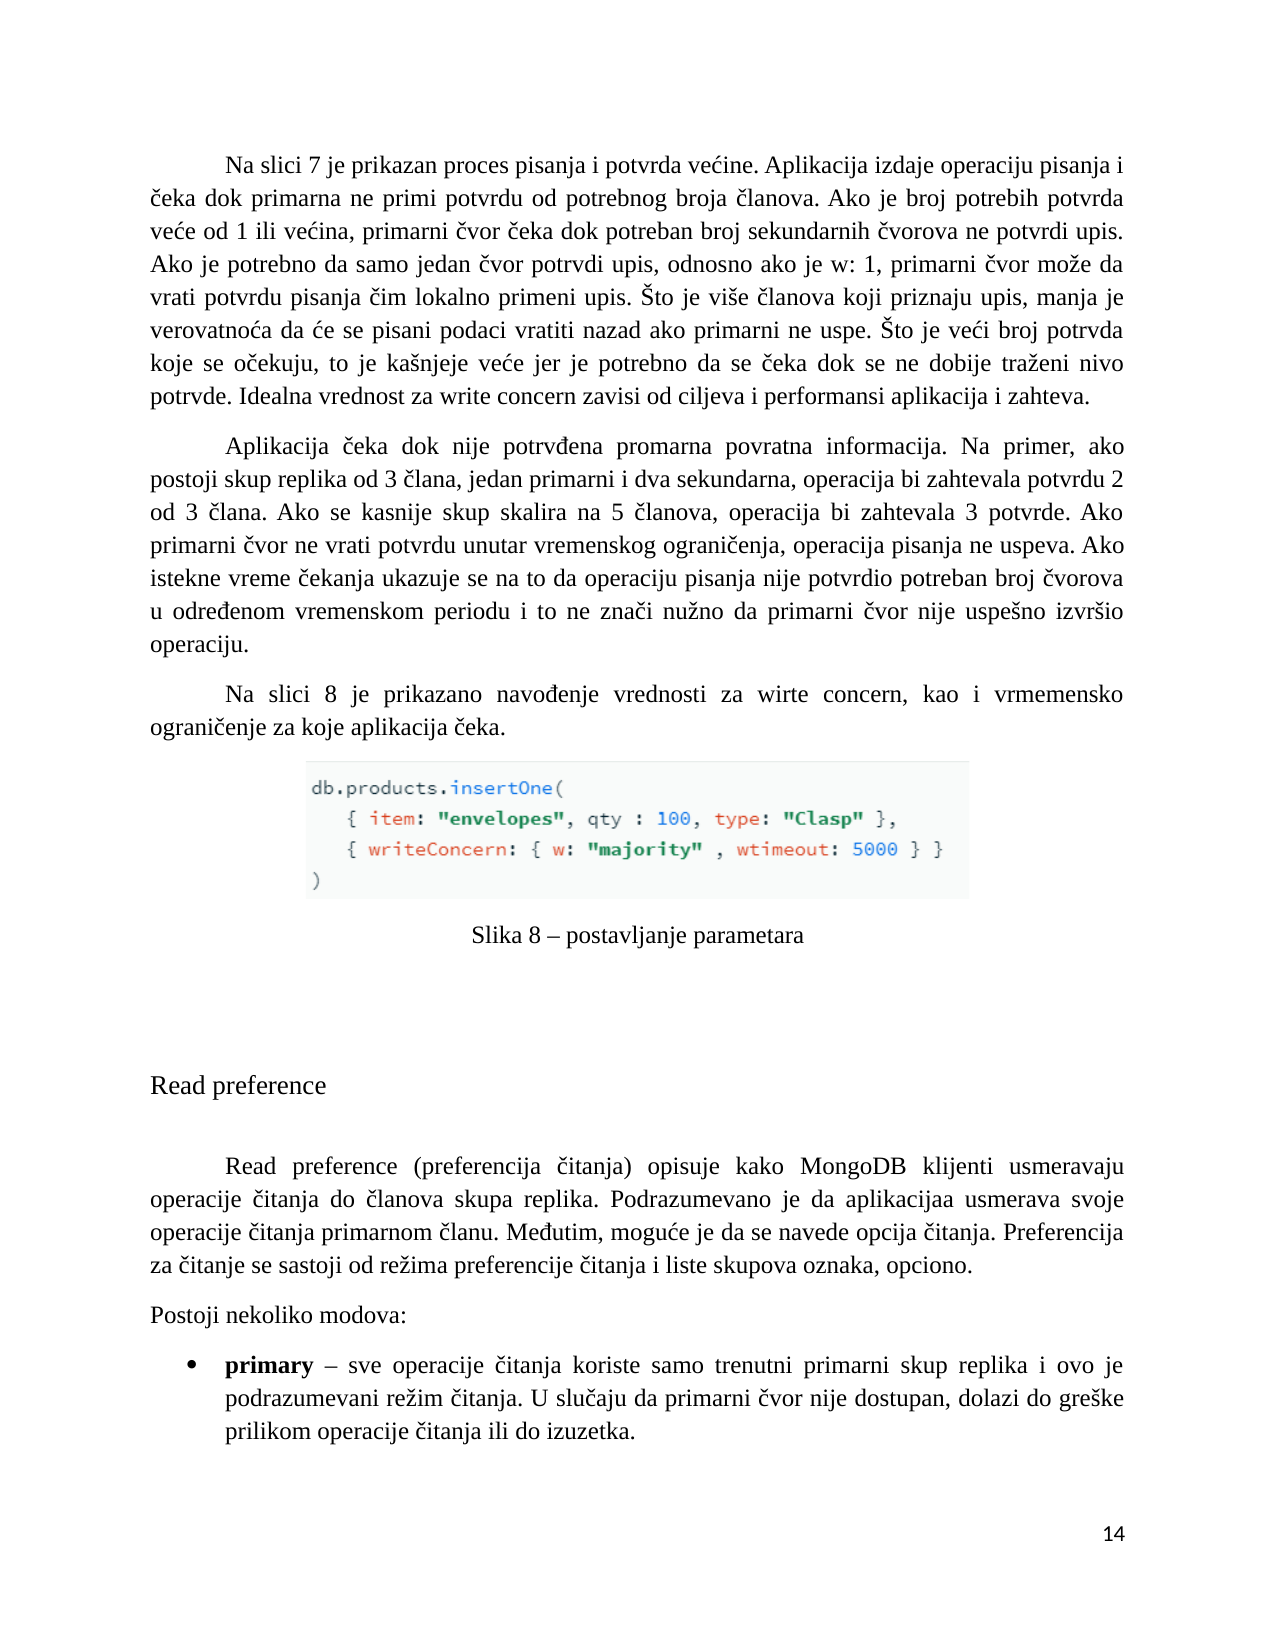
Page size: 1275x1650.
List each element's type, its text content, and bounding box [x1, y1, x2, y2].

text Read preference (preferencija čitanja) opisuje kako MongoDB klijenti usmeravaju operacije čitanja do članova skupa replika. Podrazumevano je da aplikacijaa usmerava svoje operacije čitanja primarnom članu. Međutim, moguće je da se navede opcija čitanja. Preferencija za čitanje se sastoji od režima preferencije čitanja i liste skupova oznaka, opciono. [150, 1151, 1125, 1279]
text Aplikacija čeka dok nije potrvđena promarna povratna informacija. Na primer, ako postoji skup replika od 3 člana, jedan primarni i dva sekundarna, operacija bi zahtevala potvrdu 2 od 3 člana. Ako se kasnije skup skalira na 5 članova, operacija bi zahtevala 3 potvrde. Ako primarni čvor ne vrati potvrdu unutar vremenskog ograničenja, operacija pisanja ne uspeva. Ako istekne vreme čekanja ukazuje se na to da operaciju pisanja nije potvrdio potreban broj čvorova u određenom vremenskom periodu i to ne znači nužno da primarni čvor nije uspešno izvršio operaciju. [150, 431, 1125, 658]
picture [305, 761, 970, 899]
list primary – sve operacije čitanja koriste samo trenutni primarni skup replika i ovo je podrazumevani režim čitanja. U slučaju da primarni čvor nije dostupan, dolazi do greške prilikom operacije čitanja ili do izuzetka. [187, 1350, 1125, 1444]
text Postoji nekoliko modova: [150, 1300, 1125, 1329]
text Slika 8 – postavljanje parametara [150, 920, 1125, 948]
text Na slici 8 je prikazano navođenje vrednosti za wirte concern, kao i vrmemensko ograničenje za koje aplikacija čeka. [150, 679, 1125, 740]
text Na slici 7 je prikazan proces pisanja i potvrda većine. Aplikacija izdaje operaciju pisanja i čeka dok primarna ne primi potvrdu od potrebnog broja članova. Ako je broj potrebih potvrda veće od 1 ili većina, primarni čvor čeka dok potreban broj sekundarnih čvorova ne potvrdi upis. Ako je potrebno da samo jedan čvor potrvdi upis, odnosno ako je w: 1, primarni čvor može da vrati potvrdu pisanja čim lokalno primeni upis. Što je više članova koji priznaju upis, manja je verovatnoća da će se pisani podaci vratiti nazad ako primarni ne uspe. Što je veći broj potrvda koje se očekuju, to je kašnjeje veće jer je potrebno da se čeka dok se ne dobije traženi nivo potrvde. Idealna vrednost za write concern zavisi od ciljeva i performansi aplikacija i zahteva. [150, 150, 1125, 410]
subtitle Read preference [150, 1069, 1125, 1100]
